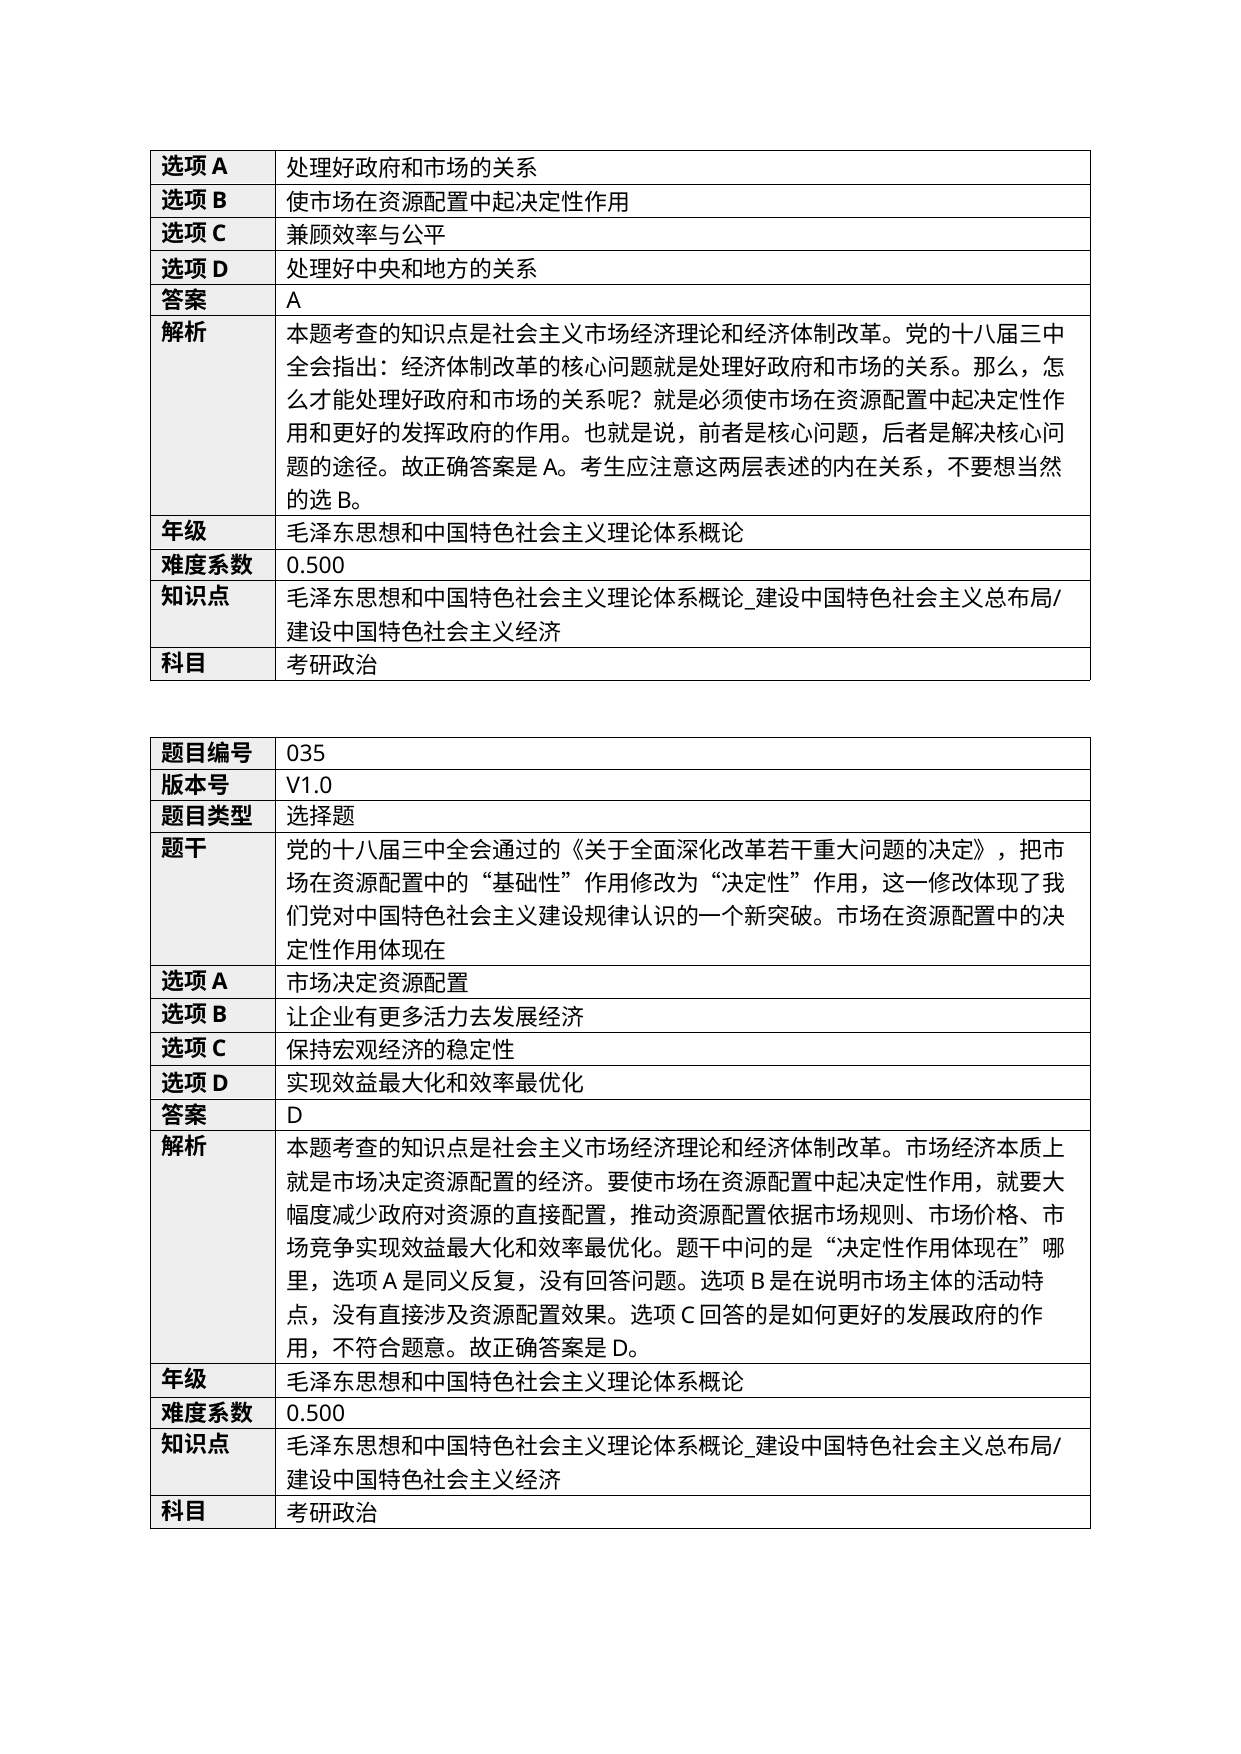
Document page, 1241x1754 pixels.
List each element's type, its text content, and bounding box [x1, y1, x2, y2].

table_cell 本题考查的知识点是社会主义市场经济理论和经济体制改革。党的十八届三中全会指出：经济体制改革的核心问题就是处理好政府和市场的关系。那么，怎么才能处理好政府和市场的关系呢？就是必须使市场在资源配置中起决定性作用和更好的发挥政府的作用。也就是说，前者是核心问题，后者是解决核心问题的途径。故正确答案是A。考生应注意这两层表述的内在关系，不要想当然的选B。 [276, 316, 1090, 515]
table_cell 题干 [151, 833, 275, 965]
table_cell 处理好政府和市场的关系 [276, 151, 1090, 183]
table_cell 选项B [151, 185, 275, 217]
table_header 题目编号 [151, 738, 275, 769]
table_cell 难度系数 [151, 1398, 275, 1428]
table_header 035 [276, 738, 1090, 769]
table_cell 科目 [151, 1496, 275, 1528]
table_cell 使市场在资源配置中起决定性作用 [276, 185, 1090, 217]
table_cell 知识点 [151, 1429, 275, 1495]
table_cell 解析 [151, 316, 275, 515]
table_cell 0.500 [276, 1398, 1090, 1428]
table_cell 科目 [151, 648, 275, 680]
table_cell 让企业有更多活力去发展经济 [276, 999, 1090, 1032]
table_cell 解析 [151, 1131, 275, 1363]
table_cell 实现效益最大化和效率最优化 [276, 1066, 1090, 1098]
table_cell 选项C [151, 1033, 275, 1065]
table_cell 选项A [151, 966, 275, 998]
table_cell 答案 [151, 1100, 275, 1130]
table_cell 考研政治 [276, 648, 1090, 680]
table_cell 毛泽东思想和中国特色社会主义理论体系概论 [276, 1364, 1090, 1397]
table_cell 知识点 [151, 581, 275, 647]
table_cell 市场决定资源配置 [276, 966, 1090, 998]
table_cell 选项C [151, 218, 275, 250]
table_cell 选择题 [276, 801, 1090, 832]
table_cell D [276, 1100, 1090, 1130]
table_cell 选项A [151, 151, 275, 183]
table_cell A [276, 285, 1090, 315]
table_cell 难度系数 [151, 550, 275, 580]
table_cell 选项D [151, 251, 275, 284]
table_cell 处理好中央和地方的关系 [276, 251, 1090, 284]
table_cell 毛泽东思想和中国特色社会主义理论体系概论_建设中国特色社会主义总布局/建设中国特色社会主义经济 [276, 581, 1090, 647]
table_cell 选项D [151, 1066, 275, 1098]
table_cell 年级 [151, 1364, 275, 1397]
table_cell 毛泽东思想和中国特色社会主义理论体系概论_建设中国特色社会主义总布局/建设中国特色社会主义经济 [276, 1429, 1090, 1495]
table_cell 年级 [151, 516, 275, 548]
table_cell 0.500 [276, 550, 1090, 580]
table_cell 题目类型 [151, 801, 275, 832]
table_cell 党的十八届三中全会通过的《关于全面深化改革若干重大问题的决定》，把市场在资源配置中的“基础性”作用修改为“决定性”作用，这一修改体现了我们党对中国特色社会主义建设规律认识的一个新突破。市场在资源配置中的决定性作用体现在 [276, 833, 1090, 965]
table_cell 版本号 [151, 770, 275, 800]
table_cell 保持宏观经济的稳定性 [276, 1033, 1090, 1065]
table_cell 答案 [151, 285, 275, 315]
table_cell 选项B [151, 999, 275, 1032]
table_cell 考研政治 [276, 1496, 1090, 1528]
table_cell 本题考查的知识点是社会主义市场经济理论和经济体制改革。市场经济本质上就是市场决定资源配置的经济。要使市场在资源配置中起决定性作用，就要大幅度减少政府对资源的直接配置，推动资源配置依据市场规则、市场价格、市场竞争实现效益最大化和效率最优化。题干中问的是“决定性作用体现在”哪里，选项A是同义反复，没有回答问题。选项B是在说明市场主体的活动特点，没有直接涉及资源配置效果。选项C回答的是如何更好的发展政府的作用，不符合题意。故正确答案是D。 [276, 1131, 1090, 1363]
table_cell V1.0 [276, 770, 1090, 800]
table_cell 毛泽东思想和中国特色社会主义理论体系概论 [276, 516, 1090, 548]
table_cell 兼顾效率与公平 [276, 218, 1090, 250]
